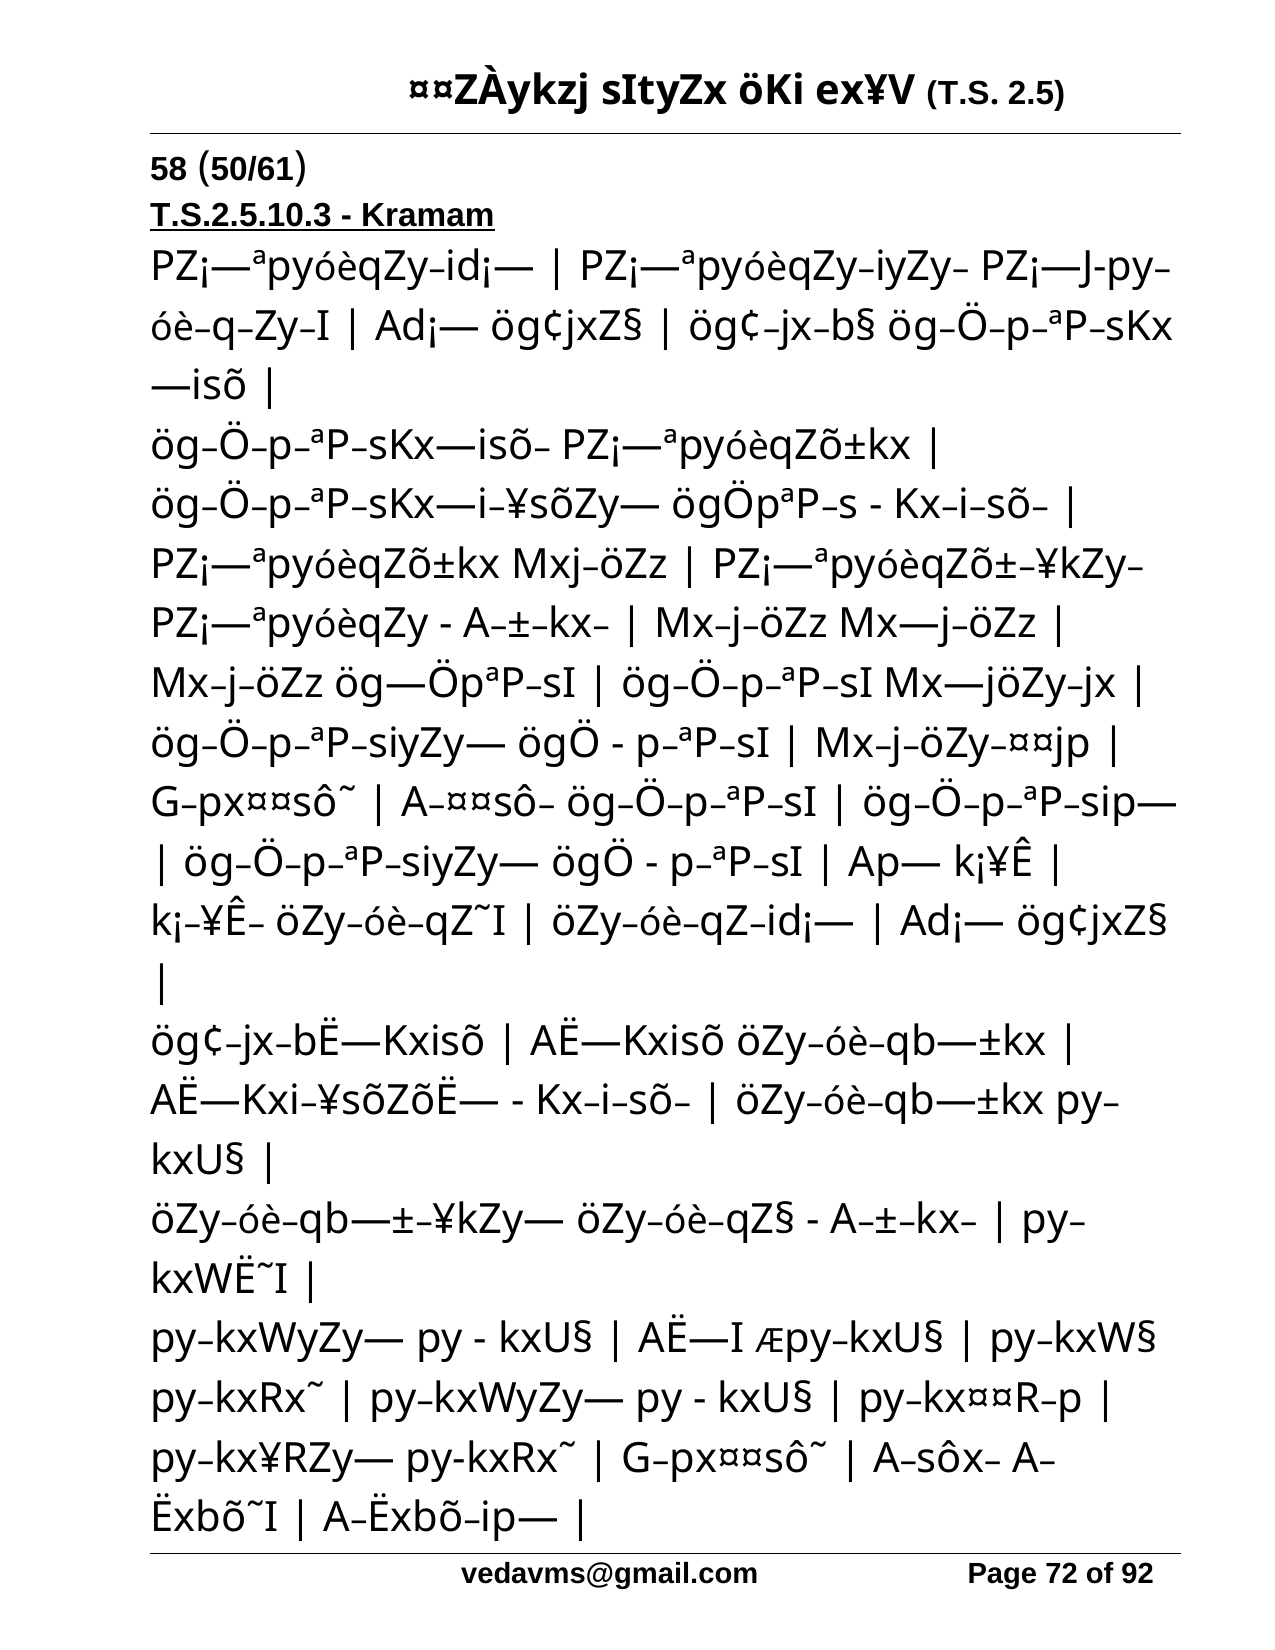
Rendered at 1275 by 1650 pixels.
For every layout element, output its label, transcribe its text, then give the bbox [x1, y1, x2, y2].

text PZ¡—ªpyóèqZy–id¡— | PZ¡—ªpyóèqZy–iyZy– PZ¡—J-py–óè–q–Zy–I | Ad¡— ög¢jxZ§ | ög¢–jx–b§ ög–Ö–p–ªP–sKx—isõ | [150, 236, 1181, 412]
text öe–Zy–¥rçZy— öeZy - Óx | öeZy—rçy¤¤Zõ– PZ¡—ªpyóèqZyI | öeZy—rçyZõx– CZy– öeZy— - Óy–¤¤Zõ– | 58 (50/61) [150, 136, 1181, 193]
text ög–Ö–p–ªP–siyZy— ögÖ - p–ªP–sI | Mx–j–öZy–¤¤jp | [150, 712, 1181, 769]
text ög¢–jx–bË—Kxisõ | AË—Kxisõ öZy–óè–qb—±kx | [150, 1010, 1181, 1067]
text PZ¡—ªpyóèqZõ±kx Mxj–öZz | PZ¡—ªpyóèqZõ±–¥kZy– PZ¡—ªpyóèqZy - A–±–kx– | Mx–j–öZz Mx—j–öZz | [150, 534, 1181, 650]
text Mx–j–öZz ög—ÖpªP–sI | ög–Ö–p–ªP–sI Mx—jöZy–jx | [150, 653, 1181, 709]
text ög–Ö–p–ªP–sKx—isõ– PZ¡—ªpyóèqZõ±kx | [150, 414, 1181, 471]
text ög–Ö–p–ªP–sKx—i–¥sõZy— ögÖpªP–s - Kx–i–sõ– | [150, 474, 1181, 531]
text AË—Kxi–¥sõZõË— - Kx–i–sõ– | öZy–óè–qb—±kx py–kxU§ | [150, 1070, 1181, 1186]
text G–px¤¤sô˜ | A–¤¤sô– ög–Ö–p–ªP–sI | ög–Ö–p–ªP–sip— | ög–Ö–p–ªP–siyZy— ögÖ - p–ªP–sI | Ap— k¡¥Ê | [150, 772, 1181, 888]
text k¡–¥Ê– öZy–óè–qZ˜I | öZy–óè–qZ–id¡— | Ad¡— ög¢jxZ§ | [150, 891, 1181, 1007]
text T.S.2.5.10.3 - Kramam [150, 195, 1150, 234]
text öZy–óè–qb—±–¥kZy— öZy–óè–qZ§ - A–±–kx– | py–kxWË˜I | [150, 1189, 1181, 1305]
